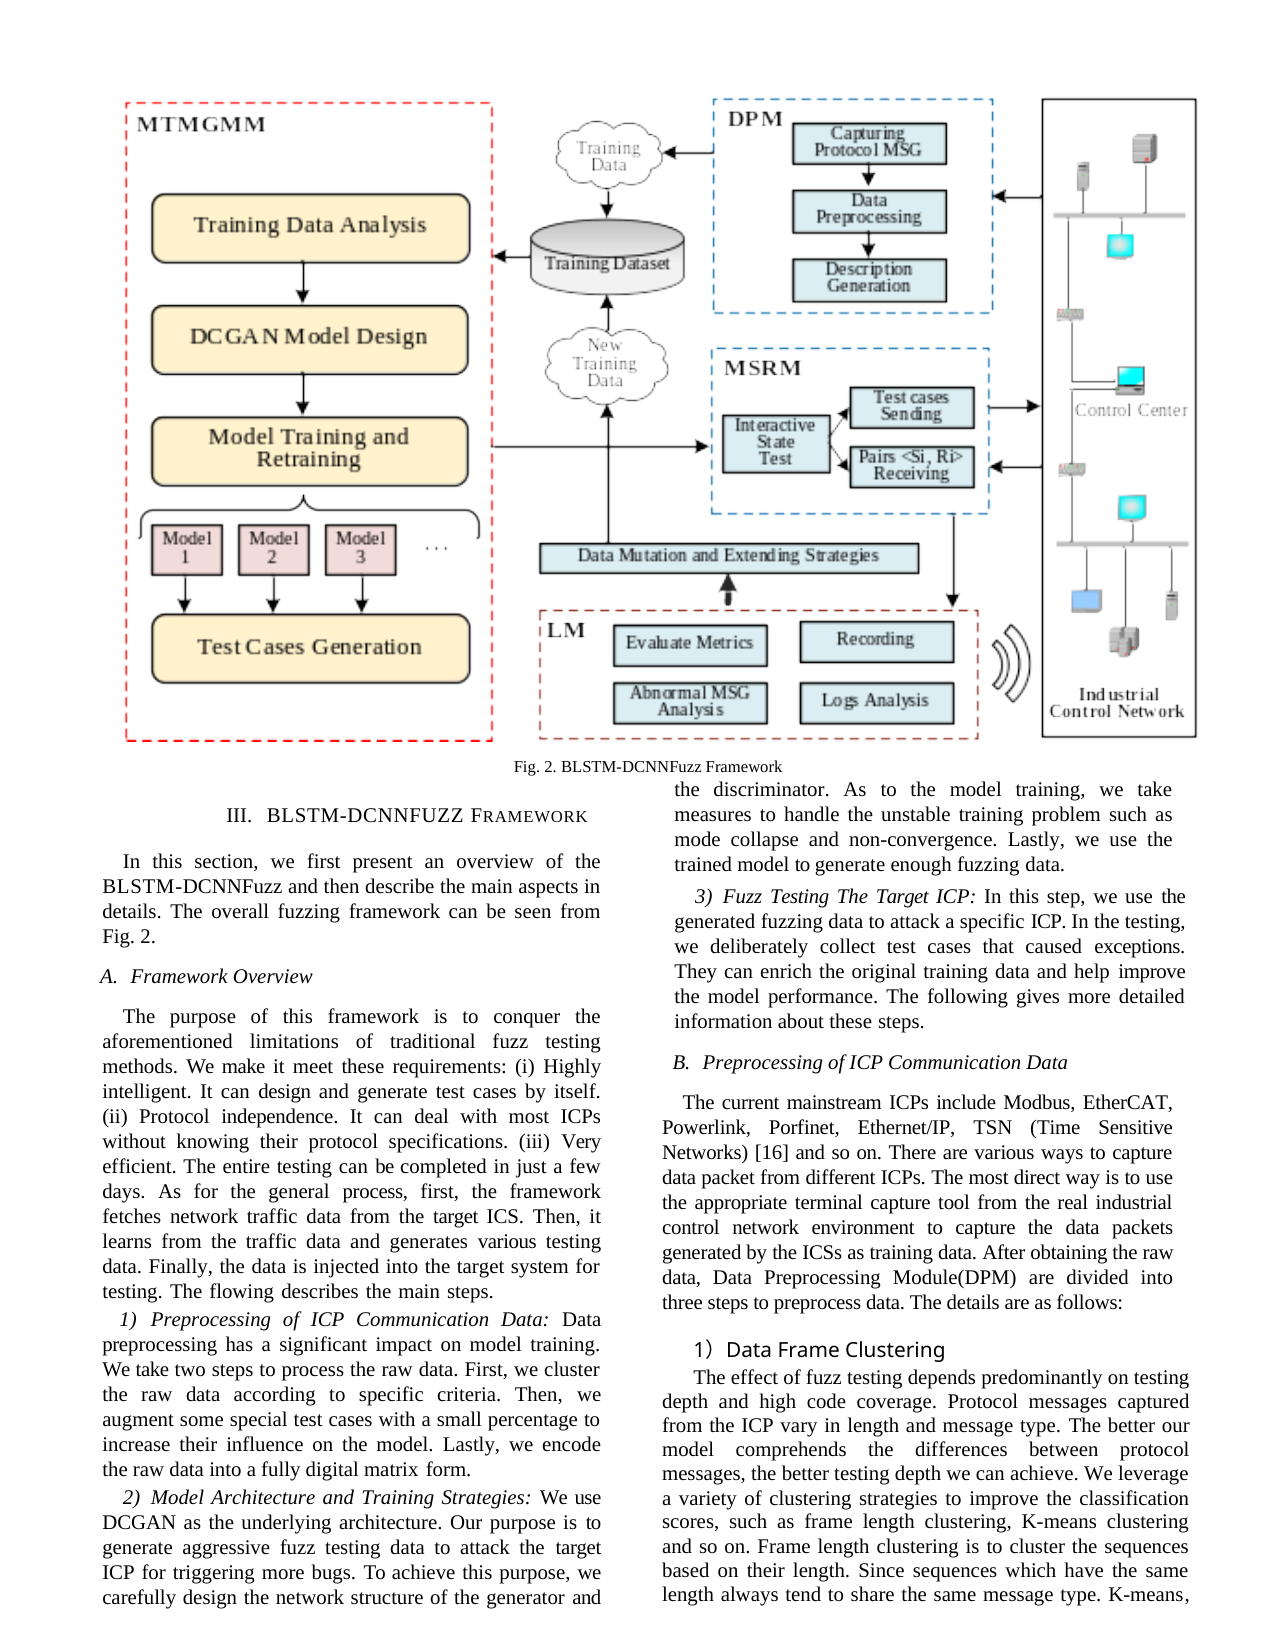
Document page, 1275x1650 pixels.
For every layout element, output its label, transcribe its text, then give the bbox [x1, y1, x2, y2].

list Preprocessing of ICP Communication Data [672, 1050, 1173, 1074]
text The current mainstream ICPs include Modbus, EtherCAT, Powerlink, Porfinet, Ethernet/IP, TSN (Time Sensitive Networks) [16] and so on. There are various ways to capture data packet from different ICPs. The most direct way is to use the appropriate terminal capture tool from the real industrial control network environment to capture the data packets generated by the ICSs as training data. After obtaining the raw data, Data Preprocessing Module(DPM) are divided into three steps to preprocess data. The details are as follows: [662, 1090, 1173, 1314]
text The purpose of this framework is to conquer the aforementioned limitations of traditional fuzz testing methods. We make it meet these requirements: (i) Highly intelligent. It can design and generate test cases by itself. (ii) Protocol independence. It can deal with most ICPs without knowing their protocol specifications. (iii) Very efficient. The entire testing can be completed in just a few days. As for the general process, first, the framework fetches network traffic data from the target ICS. Then, it learns from the traffic data and generates various testing data. Finally, the data is injected into the target system for testing. The flowing describes the main steps. [102, 1004, 601, 1303]
list Model Architecture and Training Strategies: We use DCGAN as the underlying architecture. Our purpose is to generate aggressive fuzz testing data to attack the target ICP for triggering more bugs. To achieve this purpose, we carefully design the network structure of the generator and the discriminator. As to the model training, we take measures to handle the unstable training problem such as mode collapse and non-convergence. Lastly, we use the trained model to generate enough fuzzing data. [102, 1485, 601, 1609]
list Fuzz Testing The Target ICP: In this step, we use the generated fuzzing data to attack a specific ICP. In the testing, we deliberately collect test cases that caused exceptions. They can enrich the original training data and help improve the model performance. The following gives more detailed information about these steps. [674, 884, 1186, 1033]
text 1）Data Frame Clustering [693, 1334, 1186, 1364]
list Framework Overview [100, 964, 601, 988]
list Model Architecture and Training Strategies: We use DCGAN as the underlying architecture. Our purpose is to generate aggressive fuzz testing data to attack the target ICP for triggering more bugs. To achieve this purpose, we carefully design the network structure of the generator and the discriminator. As to the model training, we take measures to handle the unstable training problem such as mode collapse and non-convergence. Lastly, we use the trained model to generate enough fuzzing data. [674, 777, 1173, 876]
list Preprocessing of ICP Communication Data: Data preprocessing has a significant impact on model training. We take two steps to process the raw data. First, we cluster the raw data according to specific criteria. Then, we augment some special test cases with a small percentage to increase their influence on the model. Lastly, we encode the raw data into a fully digital matrix form. [102, 1307, 601, 1481]
text In this section, we first present an overview of the BLSTM-DCNNFuzz and then describe the main aspects in details. The overall fuzzing framework can be seen from Fig. 2. [102, 848, 601, 948]
list BLSTM-DCNNFUZZ FRAMEWORK [226, 803, 617, 827]
text Fig. 2. BLSTM-DCNNFuzz Framework [102, 757, 1173, 776]
